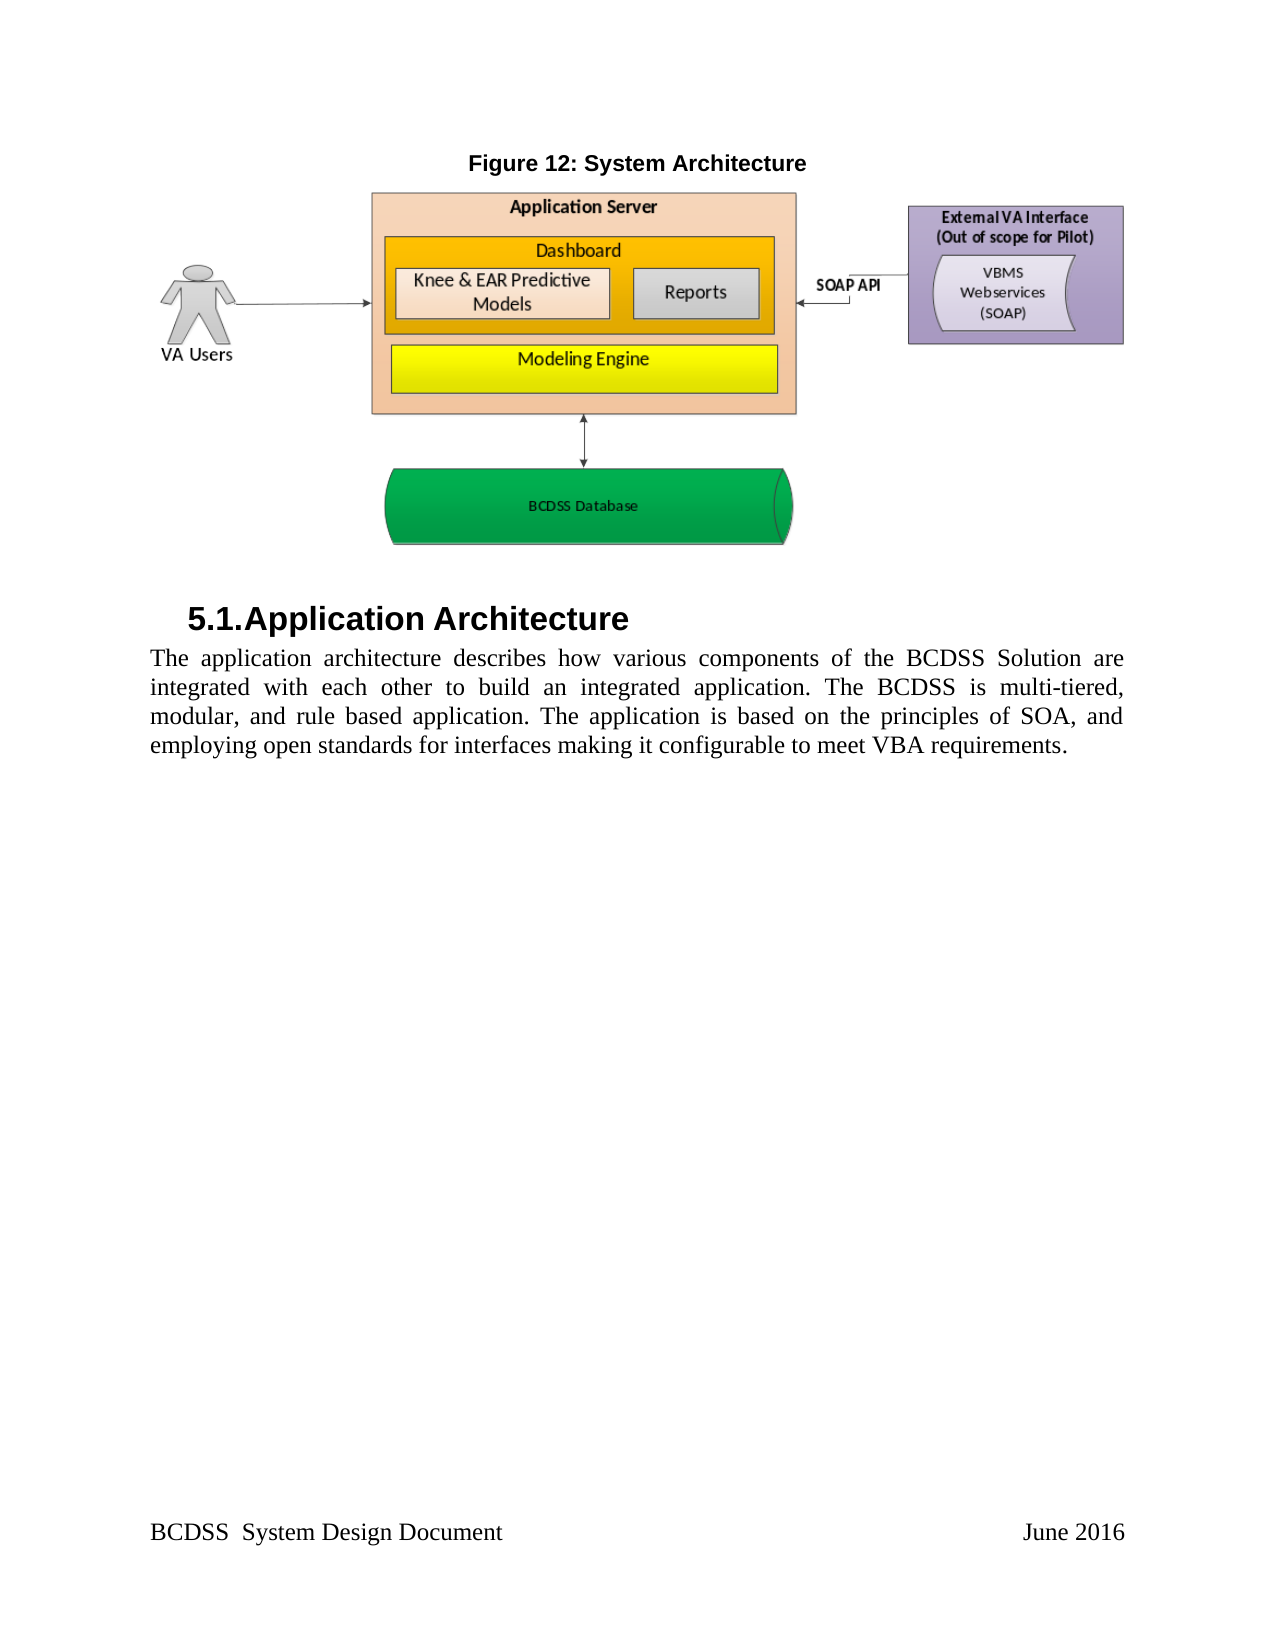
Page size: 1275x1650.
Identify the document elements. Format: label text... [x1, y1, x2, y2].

subtitle Application Architecture [187, 599, 1125, 637]
text Figure 12: System Architecture [150, 150, 1125, 176]
text The application architecture describes how various components of the BCDSS Solution are integrated with each other to build an integrated application. The BCDSS is multi-tiered, modular, and rule based application. The application is based on the principles of SOA, and employing open standards for interfaces making it configurable to meet VBA requirements. [150, 643, 1125, 758]
